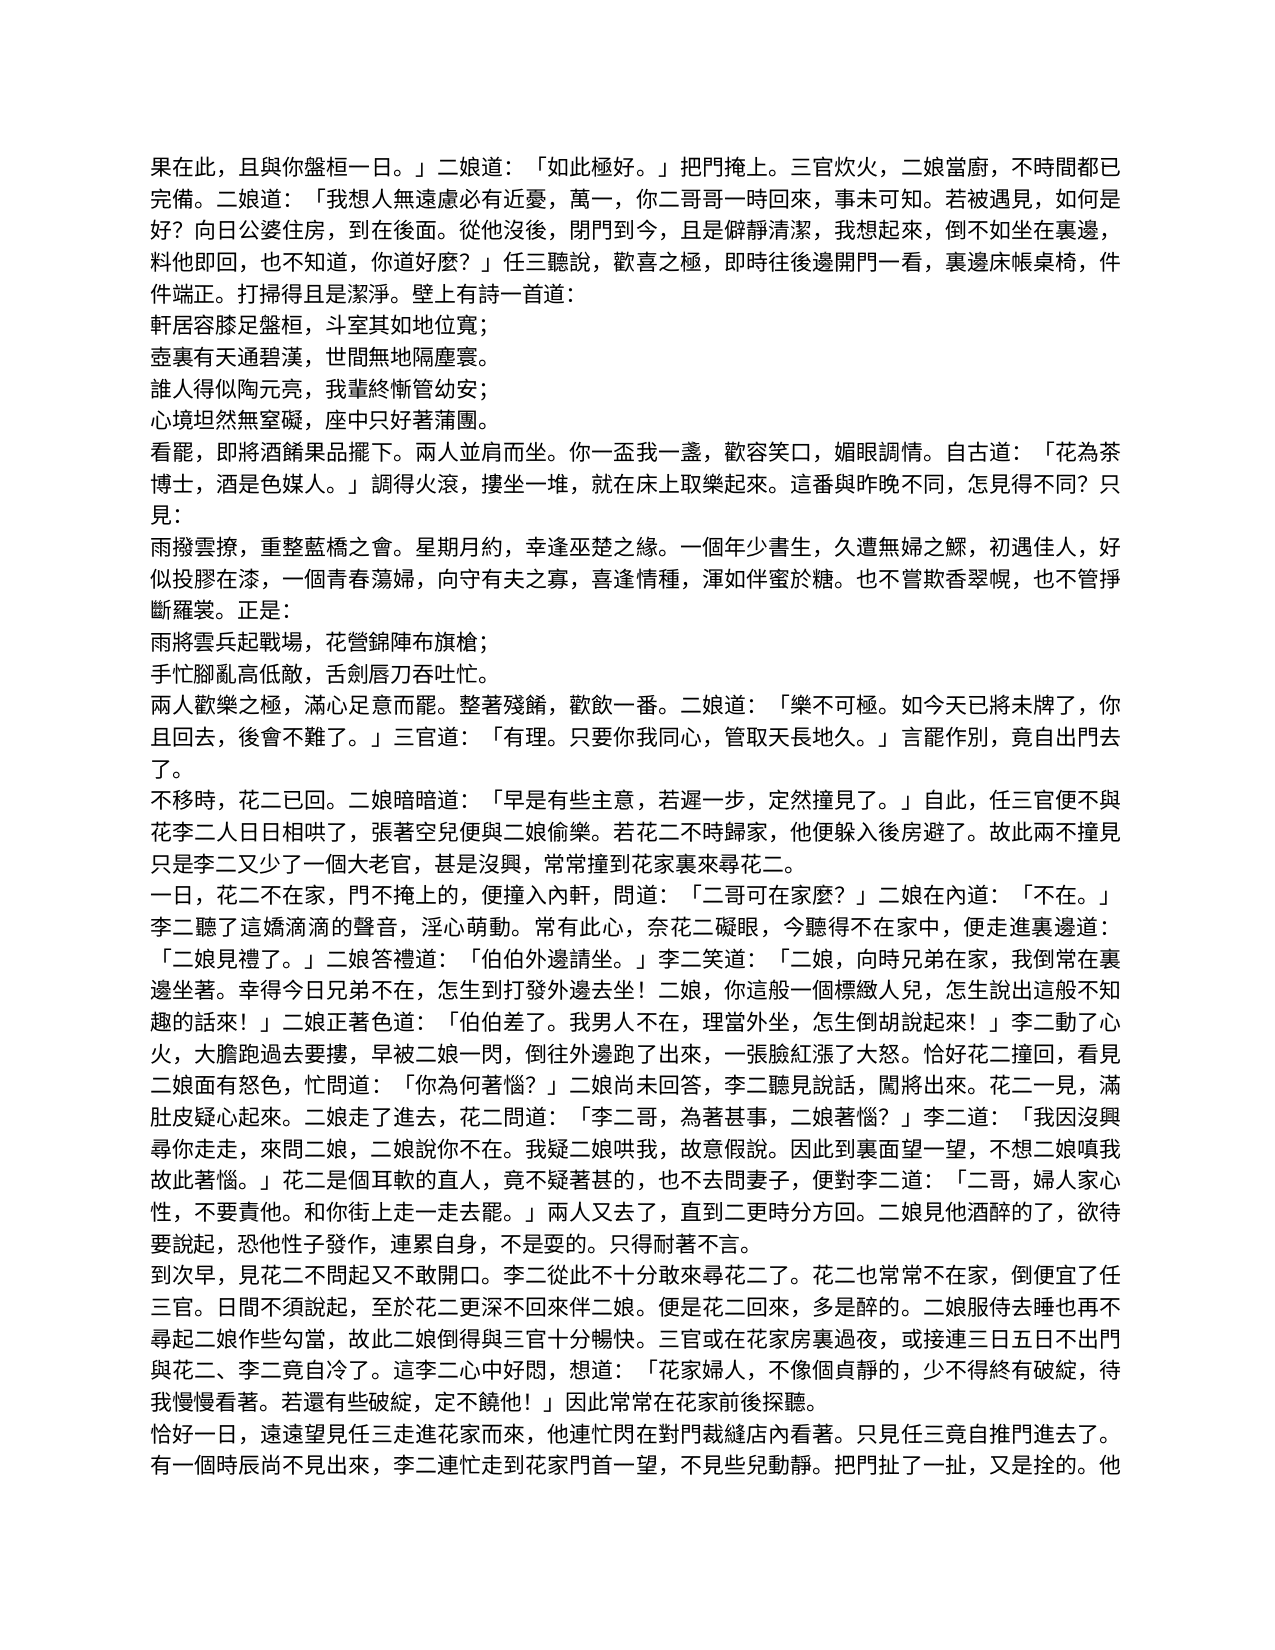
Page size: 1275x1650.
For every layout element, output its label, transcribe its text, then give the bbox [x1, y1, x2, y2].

text 壺裏有天通碧漢，世間無地隔塵寰。 [150, 340, 1125, 372]
text 看罷，即將酒餚果品擺下。兩人並肩而坐。你一盃我一盞，歡容笑口，媚眼調情。自古道：「花為茶博士，酒是色媒人。」調得火滾，摟坐一堆，就在床上取樂起來。這番與昨晚不同，怎見得不同？只見： [150, 435, 1125, 530]
text 不移時，花二已回。二娘暗暗道：「早是有些主意，若遲一步，定然撞見了。」自此，任三官便不與花李二人日日相哄了，張著空兒便與二娘偷樂。若花二不時歸家，他便躲入後房避了。故此兩不撞見。只是李二又少了一個大老官，甚是沒興，常常撞到花家裏來尋花二。 [150, 783, 1125, 878]
text 雨撥雲撩，重整藍橋之會。星期月約，幸逢巫楚之緣。一個年少書生，久遭無婦之鰥，初遇佳人，好似投膠在漆，一個青春蕩婦，向守有夫之寡，喜逢情種，渾如伴蜜於糖。也不嘗欺香翠幌，也不管掙斷羅裳。正是： [150, 530, 1125, 625]
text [150, 150, 1125, 308]
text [150, 1417, 1125, 1480]
text 到次早，見花二不問起又不敢開口。李二從此不十分敢來尋花二了。花二也常常不在家，倒便宜了任三官。日間不須說起，至於花二更深不回來伴二娘。便是花二回來，多是醉的。二娘服侍去睡也再不尋起二娘作些勾當，故此二娘倒得與三官十分暢快。三官或在花家房裏過夜，或接連三日五日不出門，與花二、李二竟自冷了。這李二心中好悶，想道：「花家婦人，不像個貞靜的，少不得終有破綻，待我慢慢看著。若還有些破綻，定不饒他！」因此常常在花家前後探聽。 [150, 1258, 1125, 1417]
text 心境坦然無窒礙，座中只好著蒲團。 [150, 403, 1125, 435]
text 兩人歡樂之極，滿心足意而罷。整著殘餚，歡飲一番。二娘道：「樂不可極。如今天已將未牌了，你且回去，後會不難了。」三官道：「有理。只要你我同心，管取天長地久。」言罷作別，竟自出門去了。 [150, 688, 1125, 783]
text 軒居容膝足盤桓，斗室其如地位寬； [150, 308, 1125, 340]
text 雨將雲兵起戰場，花營錦陣布旗槍； [150, 625, 1125, 657]
text 一日，花二不在家，門不掩上的，便撞入內軒，問道：「二哥可在家麼？」二娘在內道：「不在。」李二聽了這嬌滴滴的聲音，淫心萌動。常有此心，奈花二礙眼，今聽得不在家中，便走進裏邊道：「二娘見禮了。」二娘答禮道：「伯伯外邊請坐。」李二笑道：「二娘，向時兄弟在家，我倒常在裏邊坐著。幸得今日兄弟不在，怎生到打發外邊去坐！二娘，你這般一個標緻人兒，怎生說出這般不知趣的話來！」二娘正著色道：「伯伯差了。我男人不在，理當外坐，怎生倒胡說起來！」李二動了心火，大膽跑過去要摟，早被二娘一閃，倒往外邊跑了出來，一張臉紅漲了大怒。恰好花二撞回，看見二娘面有怒色，忙問道：「你為何著惱？」二娘尚未回答，李二聽見說話，闖將出來。花二一見，滿肚皮疑心起來。二娘走了進去，花二問道：「李二哥，為著甚事，二娘著惱？」李二道：「我因沒興，尋你走走，來問二娘，二娘說你不在。我疑二娘哄我，故意假說。因此到裏面望一望，不想二娘嗔我，故此著惱。」花二是個耳軟的直人，竟不疑著甚的，也不去問妻子，便對李二道：「二哥，婦人家心性，不要責他。和你街上走一走去罷。」兩人又去了，直到二更時分方回。二娘見他酒醉的了，欲待要說起，恐他性子發作，連累自身，不是耍的。只得耐著不言。 [150, 878, 1125, 1258]
text 手忙腳亂高低敵，舌劍唇刀吞吐忙。 [150, 657, 1125, 688]
text 誰人得似陶元亮，我輩終慚管幼安； [150, 372, 1125, 403]
